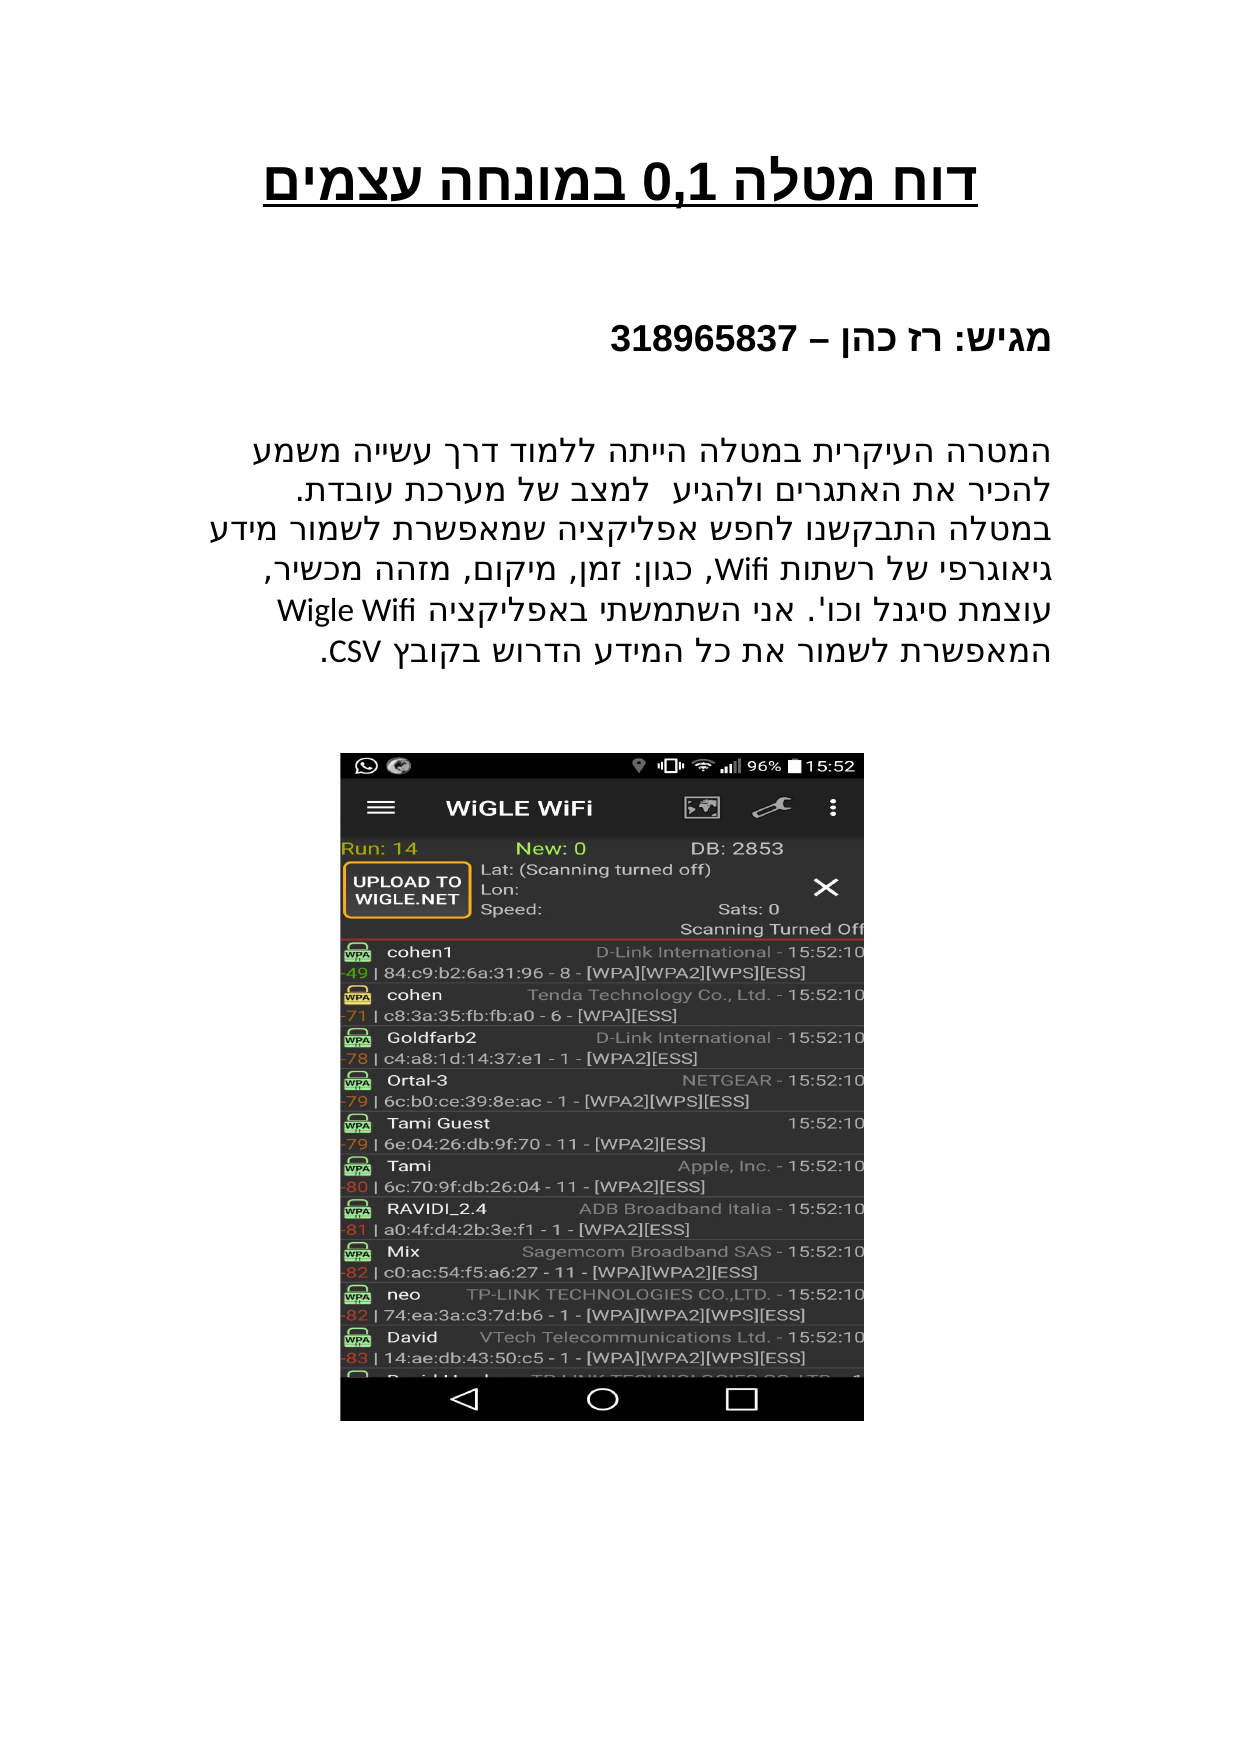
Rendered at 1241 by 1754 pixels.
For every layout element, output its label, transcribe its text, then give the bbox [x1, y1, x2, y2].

text במטלה התבקשנו לחפש אפליקציה שמאפשרת לשמור מידע גיאוגרפי של רשתות Wifi, כגון: זמן, מיקום, מזהה מכשיר, עוצמת סיגנל וכו'. אני השתמשתי באפליקציה Wigle Wifi המאפשרת לשמור את כל המידע הדרוש בקובץ CSV. [187, 509, 1053, 671]
text מגיש: רז כהן – 318965837 [187, 316, 1053, 359]
picture [340, 753, 864, 1421]
text המטרה העיקרית במטלה הייתה ללמוד דרך עשייה משמע להכיר את האתגרים ולהגיע למצב של מערכת עובדת. [187, 432, 1053, 509]
text דוח מטלה 0,1 במונחה עצמים [187, 150, 1053, 212]
